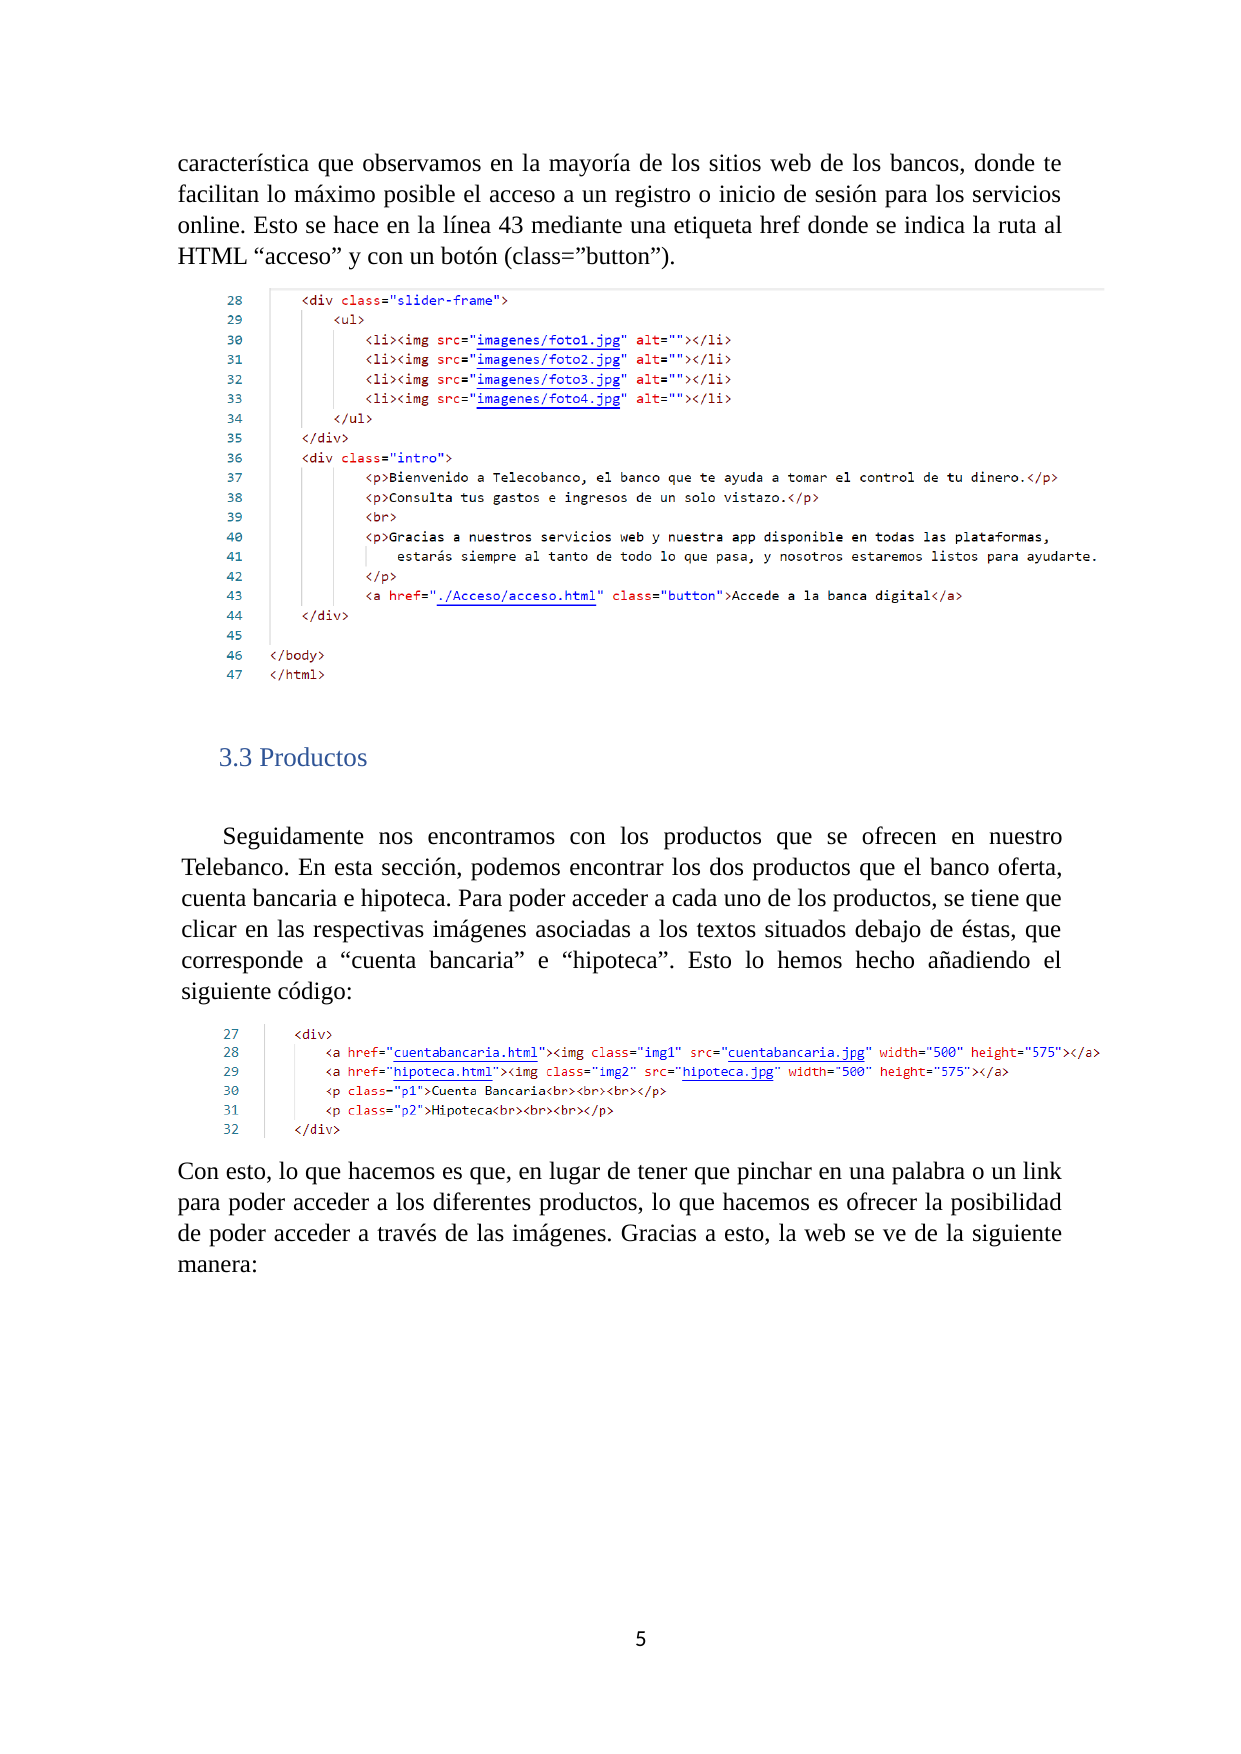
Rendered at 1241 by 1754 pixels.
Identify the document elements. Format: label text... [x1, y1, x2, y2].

picture [222, 1024, 1109, 1138]
picture [218, 288, 1105, 685]
text Seguidamente nos encontramos con los productos que se ofrecen en nuestro Telebanco. En esta sección, podemos encontrar los dos productos que el banco oferta, cuenta bancaria e hipoteca. Para poder acceder a cada uno de los productos, se tiene que clicar en las respectivas imágenes asociadas a los textos situados debajo de éstas, que corresponde a “cuenta bancaria” e “hipoteca”. Esto lo hemos hecho añadiendo el siguiente código: [181, 821, 1063, 1005]
subtitle 3.3 Productos [177, 741, 1063, 772]
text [177, 148, 1063, 269]
text Con esto, lo que hacemos es que, en lugar de tener que pinchar en una palabra o un link para poder acceder a los diferentes productos, lo que hacemos es ofrecer la posibilidad de poder acceder a través de las imágenes. Gracias a esto, la web se ve de la siguiente manera: [177, 1156, 1063, 1278]
